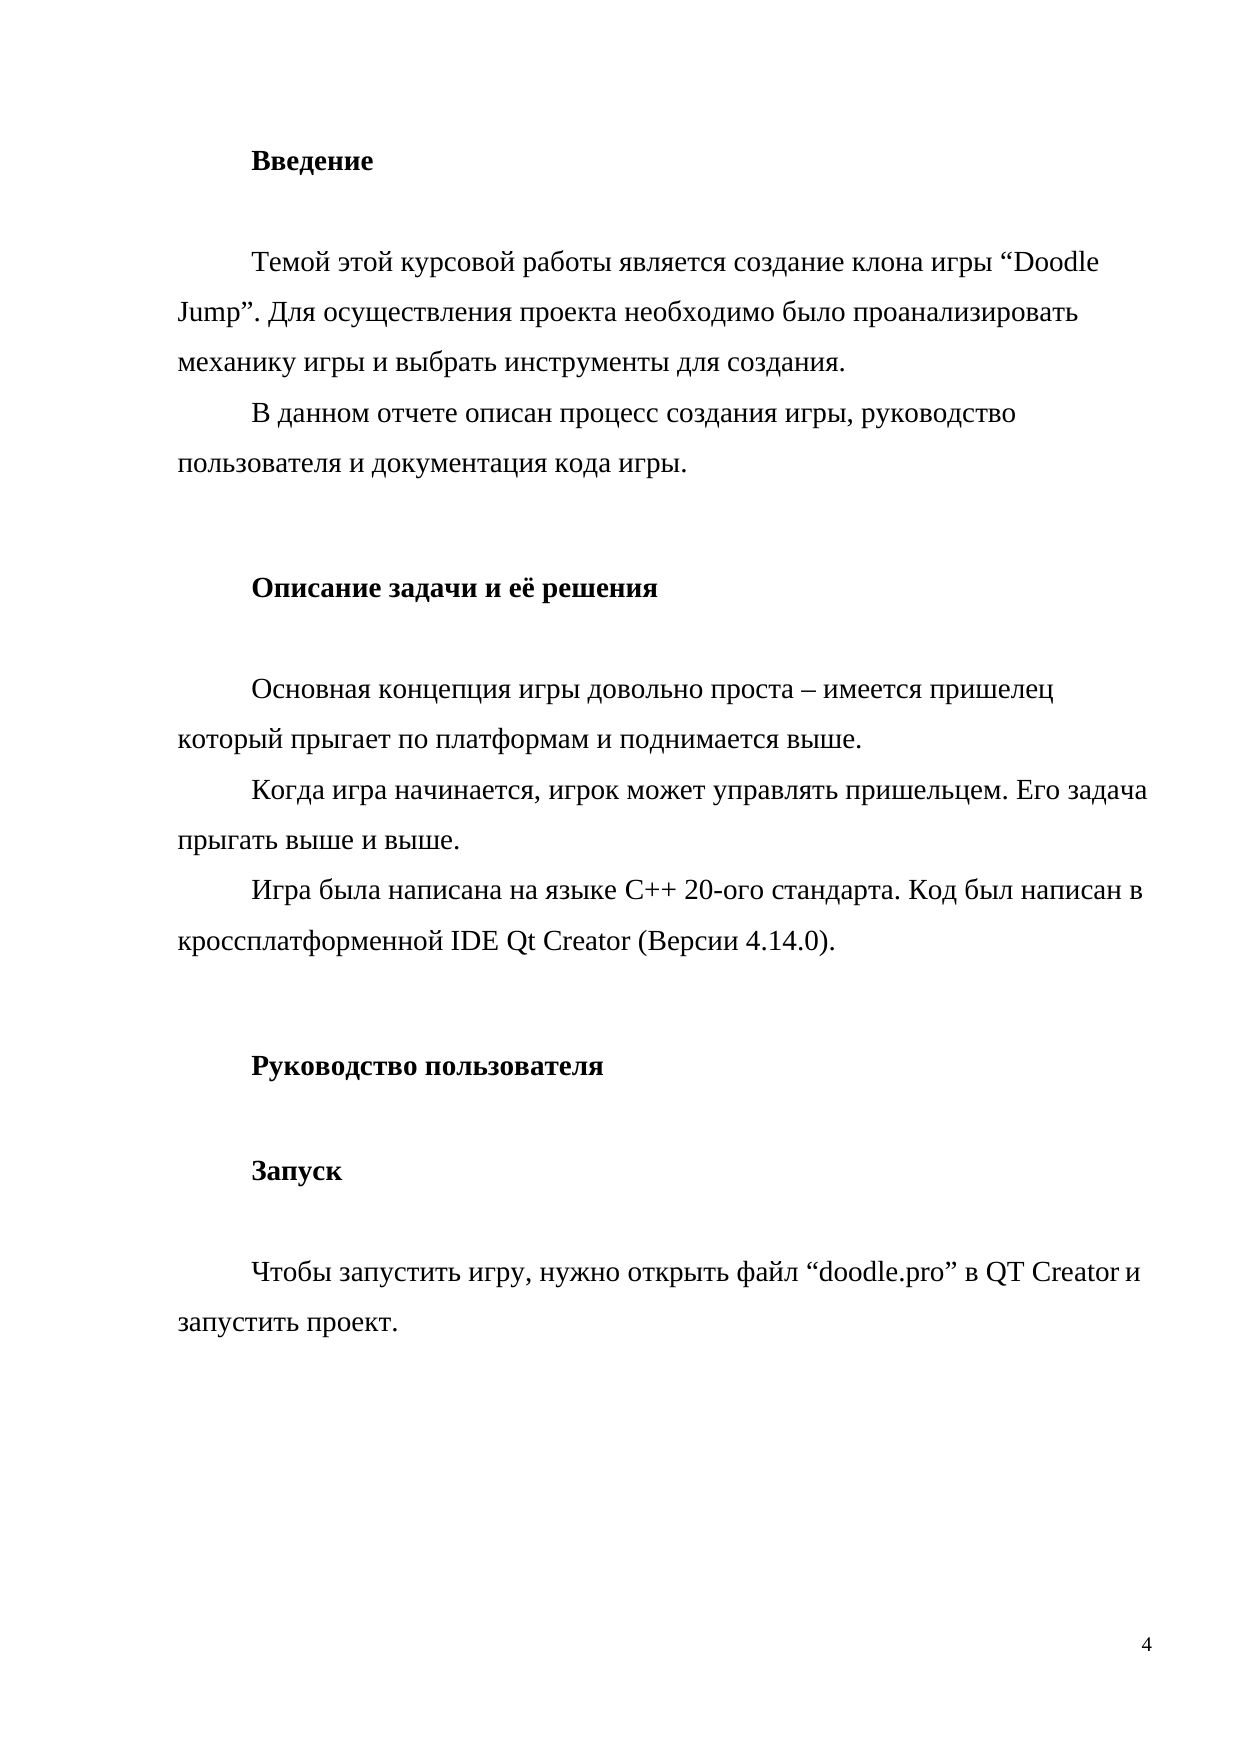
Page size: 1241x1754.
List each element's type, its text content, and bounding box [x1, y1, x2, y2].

text Темой этой курсовой работы является создание клона игры “Doodle Jump”. Для осуществления проекта необходимо было проанализировать механику игры и выбрать инструменты для создания. [177, 244, 1152, 378]
subtitle Запуск [177, 1153, 1152, 1187]
subtitle Руководство пользователя [177, 1048, 1152, 1082]
text Чтобы запустить игру, нужно открыть файл “doodle.pro” в QT Creator и запустить проект. [177, 1254, 1152, 1338]
text Основная концепция игры довольно проста – имеется пришелец который прыгает по платформам и поднимается выше. [177, 671, 1152, 755]
text В данном отчете описан процесс создания игры, руководство пользователя и документация кода игры. [177, 395, 1152, 478]
subtitle Введение [177, 143, 1152, 177]
text Когда игра начинается, игрок может управлять пришельцем. Его задача прыгать выше и выше. [177, 772, 1152, 856]
text Игра была написана на языке C++ 20-ого стандарта. Код был написан в кроссплатформенной IDE Qt Creator (Версии 4.14.0). [177, 872, 1152, 956]
subtitle Описание задачи и её решения [177, 571, 1152, 604]
